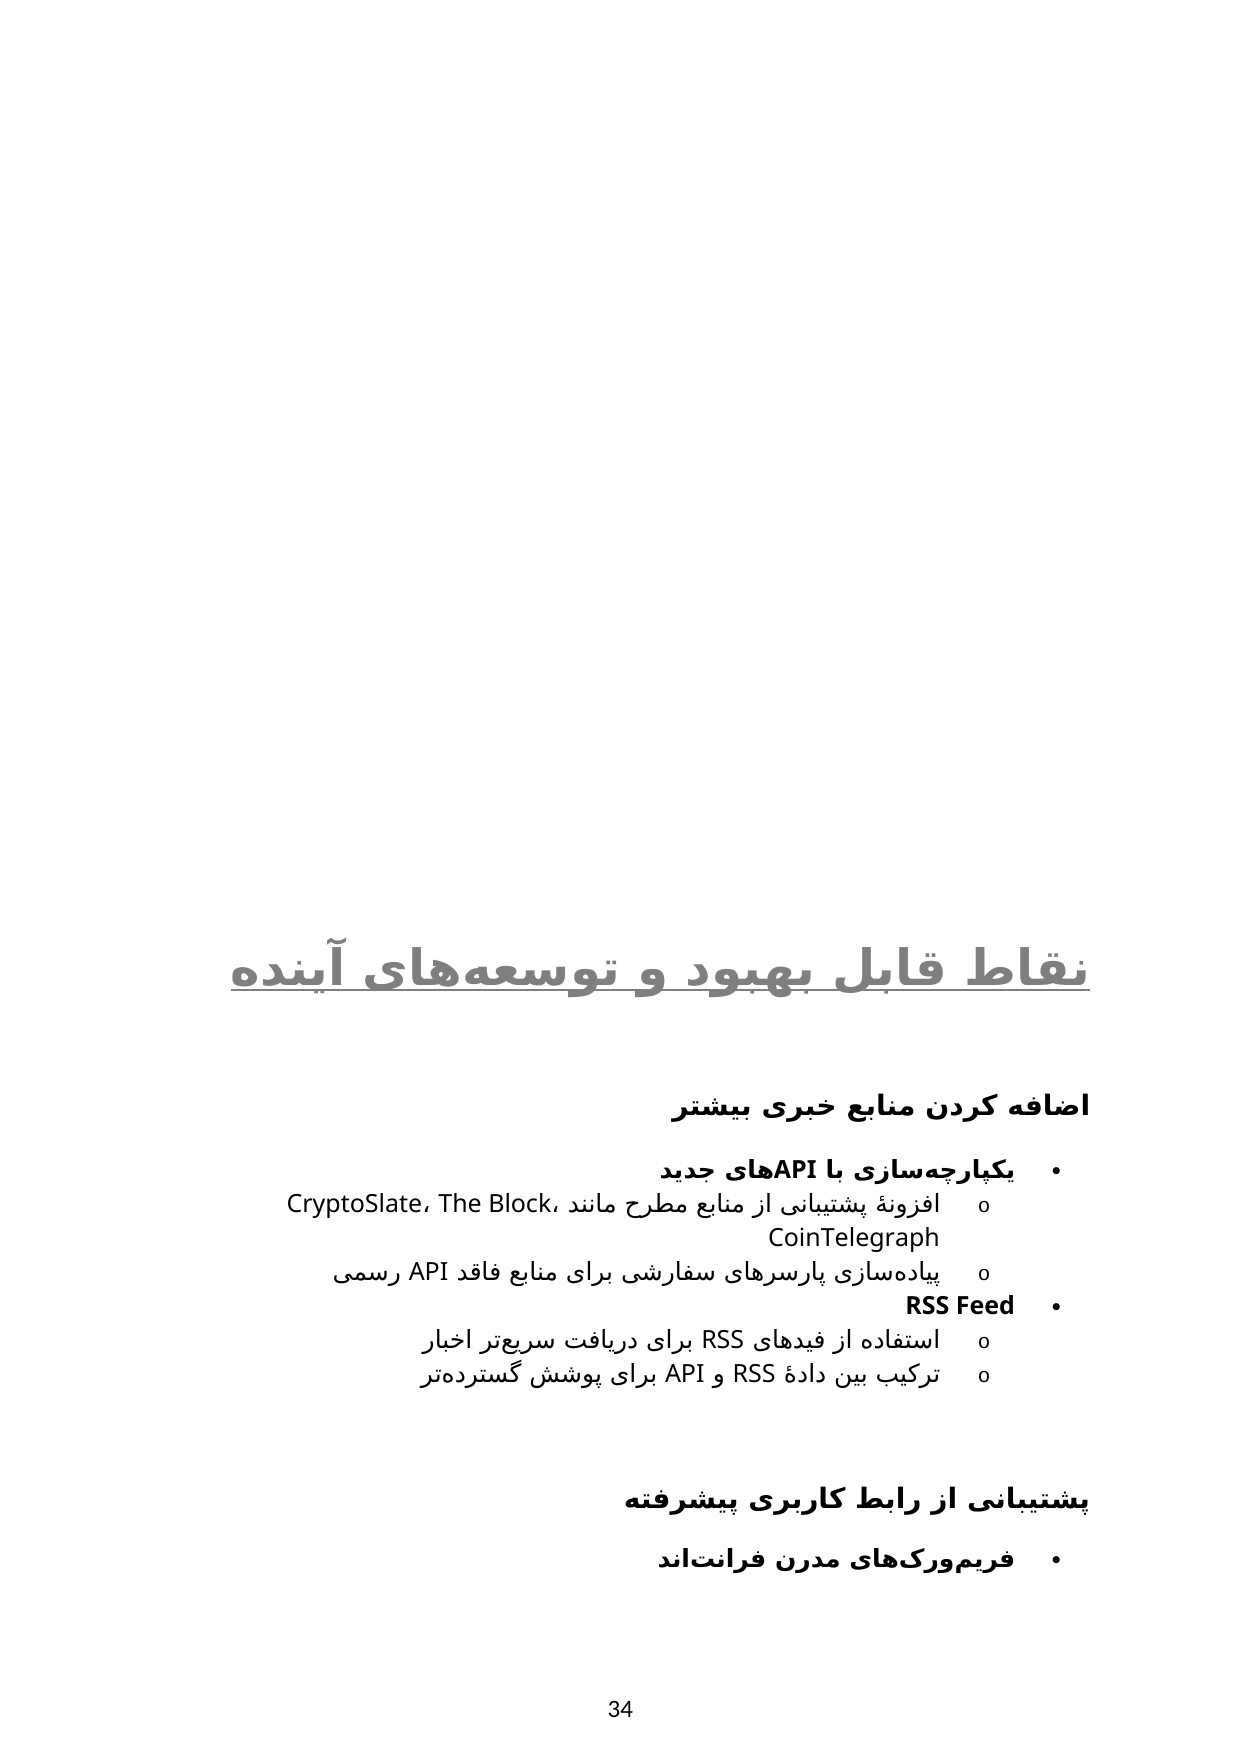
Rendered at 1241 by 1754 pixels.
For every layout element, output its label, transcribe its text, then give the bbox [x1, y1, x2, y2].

list استفاده از فیدهای RSS برای دریافت سریع‌تر اخبار [150, 1322, 978, 1356]
list فریم‌ورک‌های مدرن فرانت‌اند [150, 1544, 1053, 1573]
list افزونۀ پشتیبانی از منابع مطرح مانند CryptoSlate، The Block، CoinTelegraph [150, 1185, 978, 1253]
list ترکیب بین دادهٔ RSS و API برای پوشش گسترده‌تر [150, 1356, 978, 1390]
text پشتیبانی از رابط کاربری پیشرفته [150, 1482, 1090, 1515]
list یکپارچه‌سازی با APIهای جدید [150, 1151, 1053, 1185]
list پیاده‌سازی پارسرهای سفارشی برای منابع فاقد API رسمی [150, 1253, 978, 1288]
list RSS Feed [150, 1288, 1053, 1322]
text نقاط قابل بهبود و توسعه‌های آینده [150, 939, 1090, 997]
text اضافه کردن منابع خبری بیشتر [150, 1089, 1090, 1122]
